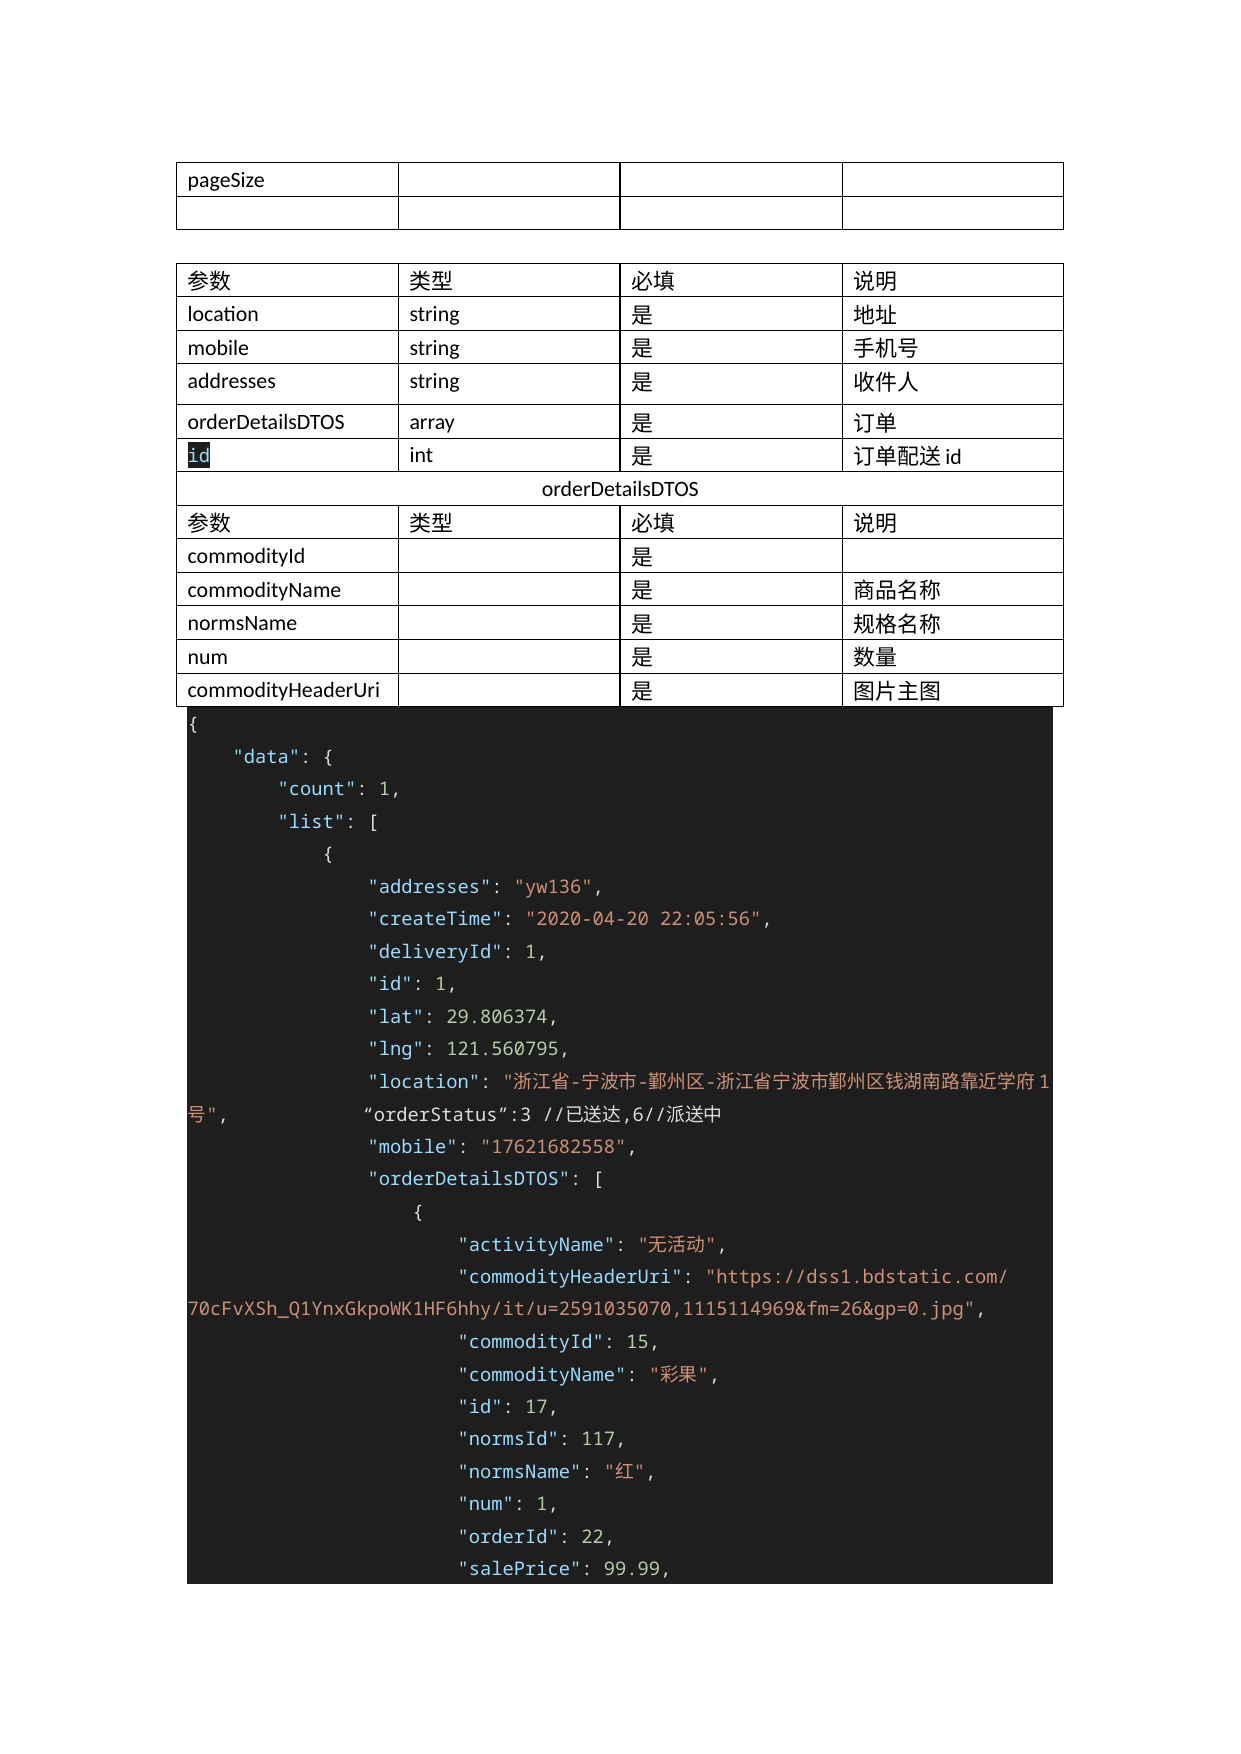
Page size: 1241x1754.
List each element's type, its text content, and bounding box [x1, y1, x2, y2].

text "createTime": "2020-04-20 22:05:56", [187, 902, 1053, 934]
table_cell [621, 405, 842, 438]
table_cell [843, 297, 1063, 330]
text "location": "浙江省-宁波市-鄞州区-浙江省宁波市鄞州区钱湖南路靠近学府1号", “orderStatus”:3 //已送达,6//派送中 [187, 1064, 1053, 1129]
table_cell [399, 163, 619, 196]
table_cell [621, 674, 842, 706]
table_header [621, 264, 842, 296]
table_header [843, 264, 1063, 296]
text "salePrice": 99.99, [187, 1552, 1053, 1584]
text "commodityName": "彩果", [187, 1357, 1053, 1389]
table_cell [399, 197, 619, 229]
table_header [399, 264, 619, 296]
text "addresses": "yw136", [187, 869, 1053, 902]
text "id": 1, [187, 967, 1053, 999]
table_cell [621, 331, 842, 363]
text "orderDetailsDTOS": [ [187, 1162, 1053, 1194]
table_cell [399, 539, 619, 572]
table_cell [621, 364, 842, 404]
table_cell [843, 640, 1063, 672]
text "data": { [187, 739, 1053, 772]
text "num": 1, [187, 1487, 1053, 1519]
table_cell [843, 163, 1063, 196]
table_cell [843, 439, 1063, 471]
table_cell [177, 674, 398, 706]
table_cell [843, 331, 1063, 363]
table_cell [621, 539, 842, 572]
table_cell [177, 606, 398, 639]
text "deliveryId": 1, [187, 934, 1053, 967]
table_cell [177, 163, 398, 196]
text "orderId": 22, [187, 1519, 1053, 1552]
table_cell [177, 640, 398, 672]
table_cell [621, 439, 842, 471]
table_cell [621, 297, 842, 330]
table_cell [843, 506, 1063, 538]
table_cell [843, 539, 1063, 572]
text { [187, 707, 1053, 739]
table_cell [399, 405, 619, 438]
text "lng": 121.560795, [187, 1032, 1053, 1064]
text "count": 1, [187, 772, 1053, 804]
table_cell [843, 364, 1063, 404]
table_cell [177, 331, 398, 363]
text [187, 1259, 1053, 1324]
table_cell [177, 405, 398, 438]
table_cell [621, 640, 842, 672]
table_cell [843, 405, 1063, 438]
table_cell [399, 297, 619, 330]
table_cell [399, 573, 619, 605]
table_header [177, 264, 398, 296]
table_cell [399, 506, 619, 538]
text { [187, 837, 1053, 869]
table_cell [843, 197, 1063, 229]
text "commodityId": 15, [187, 1324, 1053, 1357]
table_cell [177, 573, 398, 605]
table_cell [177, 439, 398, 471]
text "lat": 29.806374, [187, 999, 1053, 1032]
text "list": [ [187, 804, 1053, 837]
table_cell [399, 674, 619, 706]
text "id": 17, [187, 1389, 1053, 1422]
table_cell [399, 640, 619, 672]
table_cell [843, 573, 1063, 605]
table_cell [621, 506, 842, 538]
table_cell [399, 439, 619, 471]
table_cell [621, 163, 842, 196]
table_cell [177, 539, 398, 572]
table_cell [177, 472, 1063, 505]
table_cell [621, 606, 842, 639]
text "activityName": "无活动", [187, 1227, 1053, 1259]
text "normsName": "红", [187, 1454, 1053, 1487]
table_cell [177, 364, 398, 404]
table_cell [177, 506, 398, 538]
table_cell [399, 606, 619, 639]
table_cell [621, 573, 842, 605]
text "normsId": 117, [187, 1422, 1053, 1454]
text "mobile": "17621682558", [187, 1129, 1053, 1162]
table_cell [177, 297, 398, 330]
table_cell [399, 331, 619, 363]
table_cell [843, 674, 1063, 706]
text { [187, 1194, 1053, 1227]
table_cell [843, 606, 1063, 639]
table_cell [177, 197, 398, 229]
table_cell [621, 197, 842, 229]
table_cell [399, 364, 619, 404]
